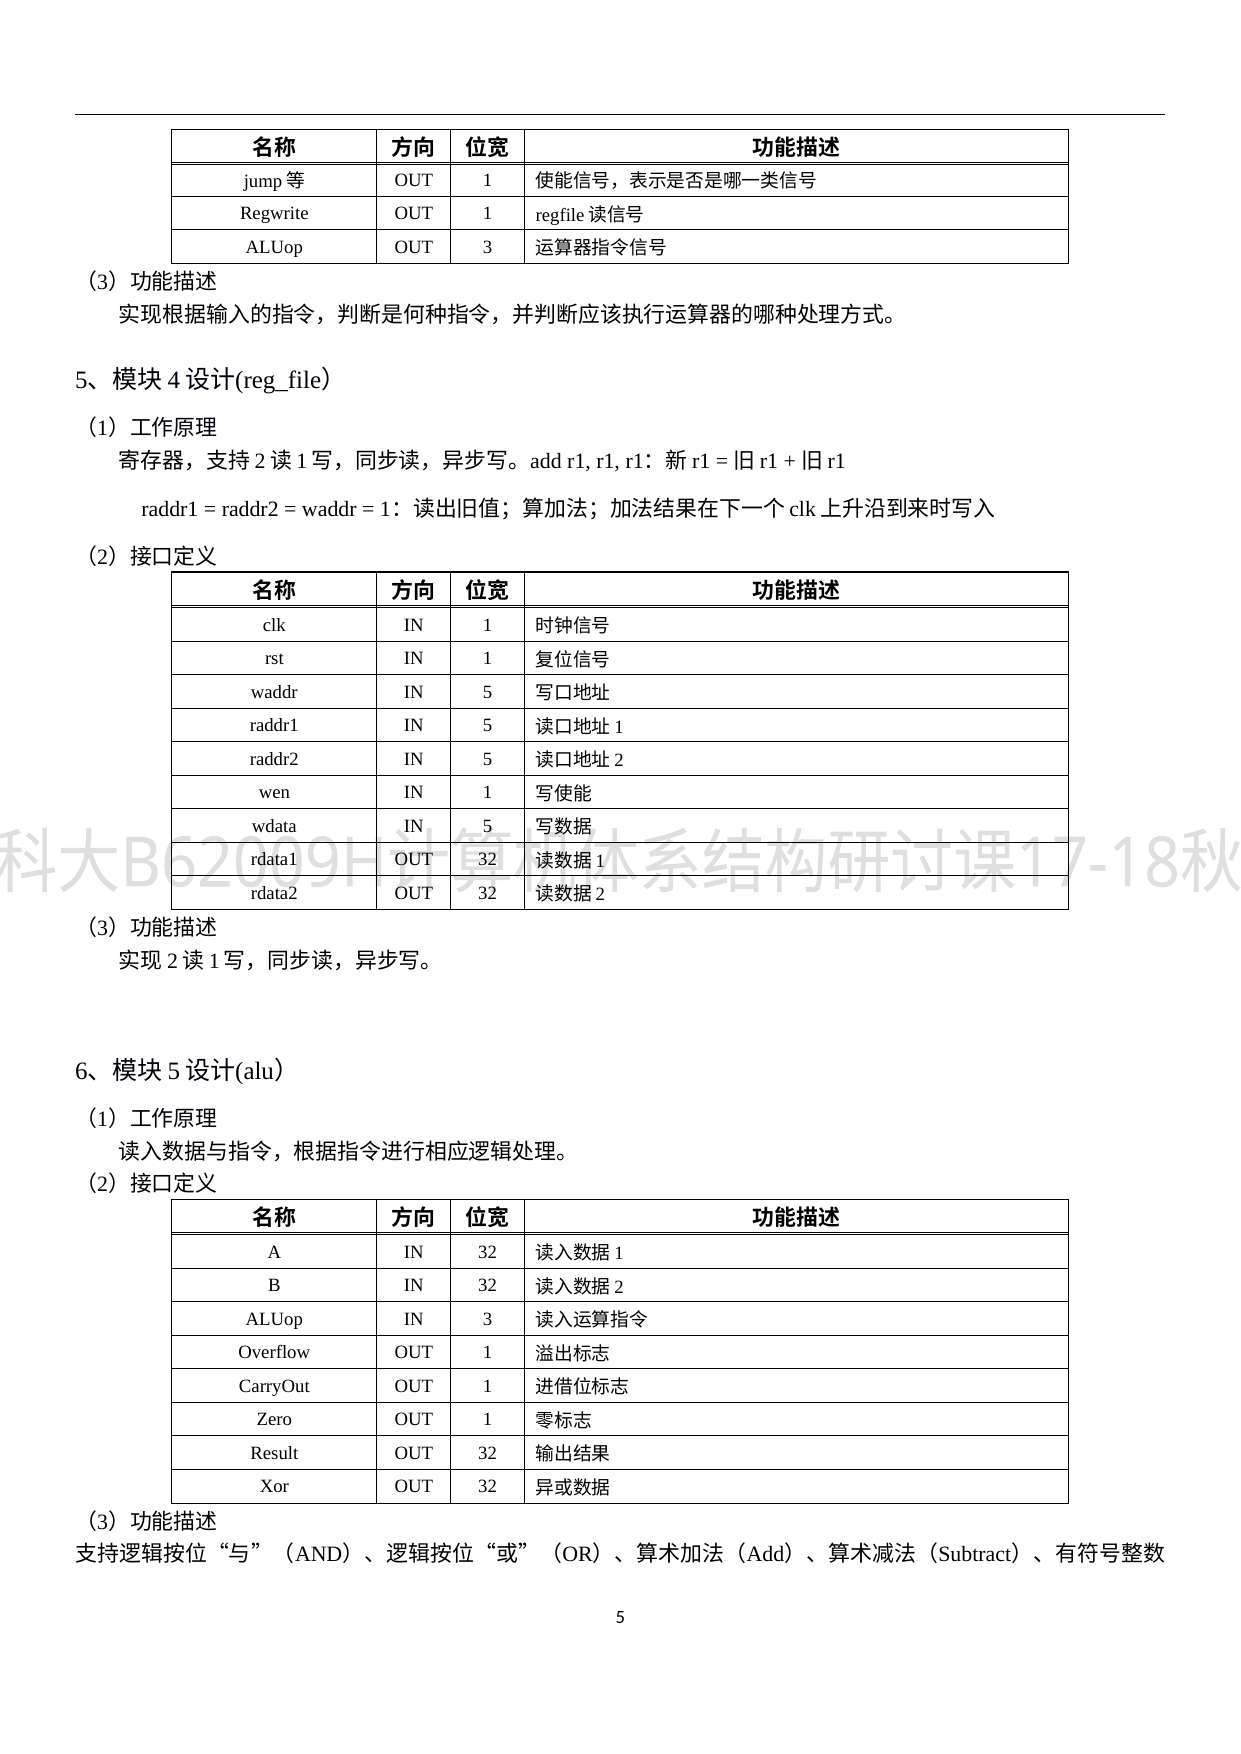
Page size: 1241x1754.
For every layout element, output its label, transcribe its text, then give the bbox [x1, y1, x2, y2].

table_cell clk [172, 608, 376, 641]
table_cell Result [172, 1436, 376, 1469]
table_cell 写使能 [525, 776, 1068, 808]
table_cell 32 [451, 843, 524, 875]
text （2）接口定义 [75, 1166, 1165, 1198]
table_cell 1 [451, 1369, 524, 1402]
text 6、模块5设计(alu） [75, 1036, 1165, 1101]
table_cell 读入数据1 [525, 1235, 1068, 1268]
table_cell 读口地址1 [525, 709, 1068, 741]
table_cell 5 [451, 809, 524, 842]
table_cell 1 [451, 776, 524, 808]
table_cell 5 [451, 709, 524, 741]
table_cell 32 [451, 876, 524, 909]
table_cell rst [172, 642, 376, 674]
table_cell 零标志 [525, 1403, 1068, 1435]
table_cell 1 [451, 1403, 524, 1435]
table_cell OUT [377, 1403, 450, 1435]
table_cell IN [377, 608, 450, 641]
table_cell IN [377, 1235, 450, 1268]
text （3）功能描述 [75, 910, 1165, 942]
table_cell 异或数据 [525, 1470, 1068, 1502]
table_cell 溢出标志 [525, 1336, 1068, 1368]
table_cell 1 [451, 642, 524, 674]
table_cell Xor [172, 1470, 376, 1502]
table_header 功能描述 [525, 1200, 1068, 1232]
table_header 功能描述 [525, 130, 1068, 162]
text 实现根据输入的指令，判断是何种指令，并判断应该执行运算器的哪种处理方式。 [75, 296, 1165, 329]
table_cell IN [377, 809, 450, 842]
table_cell 3 [451, 230, 524, 263]
table_cell 读入运算指令 [525, 1302, 1068, 1335]
table_cell Zero [172, 1403, 376, 1435]
table_cell ALUop [172, 230, 376, 263]
text （3）功能描述 [75, 1503, 1165, 1536]
table_cell 时钟信号 [525, 608, 1068, 641]
text 5、模块4设计(reg_file） [75, 345, 1165, 410]
text 寄存器，支持2读1写，同步读，异步写。add r1, r1, r1：新r1 = 旧r1 + 旧r1 [75, 442, 1165, 475]
table_cell 运算器指令信号 [525, 230, 1068, 263]
table_header 方向 [377, 130, 450, 162]
table_cell 读入数据2 [525, 1269, 1068, 1301]
table_cell ALUop [172, 1302, 376, 1335]
table_cell OUT [377, 1369, 450, 1402]
table_cell A [172, 1235, 376, 1268]
table_cell IN [377, 1302, 450, 1335]
table_cell IN [377, 675, 450, 708]
table_cell 1 [451, 1336, 524, 1368]
table_cell raddr2 [172, 742, 376, 775]
table_cell 5 [451, 742, 524, 775]
table_cell OUT [377, 876, 450, 909]
table_cell raddr1 [172, 709, 376, 741]
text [75, 1536, 1165, 1568]
table_cell 32 [451, 1470, 524, 1502]
table_cell OUT [377, 843, 450, 875]
table_header 方向 [377, 573, 450, 605]
text （1）工作原理 [75, 410, 1165, 442]
table_cell OUT [377, 197, 450, 229]
table_cell OUT [377, 165, 450, 196]
text （2）接口定义 [75, 539, 1165, 571]
table_cell 32 [451, 1269, 524, 1301]
table_cell rdata1 [172, 843, 376, 875]
table_cell wdata [172, 809, 376, 842]
text （3）功能描述 [75, 264, 1165, 296]
table_cell IN [377, 709, 450, 741]
table_cell 3 [451, 1302, 524, 1335]
table_cell 1 [451, 608, 524, 641]
table_cell IN [377, 742, 450, 775]
table_header 方向 [377, 1200, 450, 1232]
table_cell 写口地址 [525, 675, 1068, 708]
table_header 名称 [172, 573, 376, 605]
table_header 名称 [172, 130, 376, 162]
table_cell wen [172, 776, 376, 808]
table_cell Overflow [172, 1336, 376, 1368]
table_cell 读数据2 [525, 876, 1068, 909]
table_cell IN [377, 642, 450, 674]
table_cell OUT [377, 1470, 450, 1502]
table_cell IN [377, 1269, 450, 1301]
table_cell 复位信号 [525, 642, 1068, 674]
table_cell 32 [451, 1436, 524, 1469]
table_cell OUT [377, 1436, 450, 1469]
table_cell 5 [451, 675, 524, 708]
table_header 位宽 [451, 573, 524, 605]
table_header 位宽 [451, 1200, 524, 1232]
table_cell CarryOut [172, 1369, 376, 1402]
table_cell jump等 [172, 165, 376, 196]
table_cell 32 [451, 1235, 524, 1268]
table_cell 进借位标志 [525, 1369, 1068, 1402]
table_cell rdata2 [172, 876, 376, 909]
table_header 位宽 [451, 130, 524, 162]
table_header 名称 [172, 1200, 376, 1232]
table_cell 使能信号，表示是否是哪一类信号 [525, 165, 1068, 196]
text （1）工作原理 [75, 1101, 1165, 1133]
table_cell B [172, 1269, 376, 1301]
table_cell 读口地址2 [525, 742, 1068, 775]
table_cell 输出结果 [525, 1436, 1068, 1469]
table_cell OUT [377, 230, 450, 263]
table_cell 1 [451, 197, 524, 229]
table_cell regfile读信号 [525, 197, 1068, 229]
text  raddr1 = raddr2 = waddr = 1：读出旧值；算加法；加法结果在下一个clk上升沿到来时写入 [75, 491, 1165, 523]
table_cell waddr [172, 675, 376, 708]
table_cell OUT [377, 1336, 450, 1368]
text 读入数据与指令，根据指令进行相应逻辑处理。 [75, 1133, 1165, 1166]
table_cell 写数据 [525, 809, 1068, 842]
table_cell 读数据1 [525, 843, 1068, 875]
table_cell IN [377, 776, 450, 808]
table_cell Regwrite [172, 197, 376, 229]
table_cell 1 [451, 165, 524, 196]
table_header 功能描述 [525, 573, 1068, 605]
text 实现2读1写，同步读，异步写。 [75, 942, 1165, 975]
